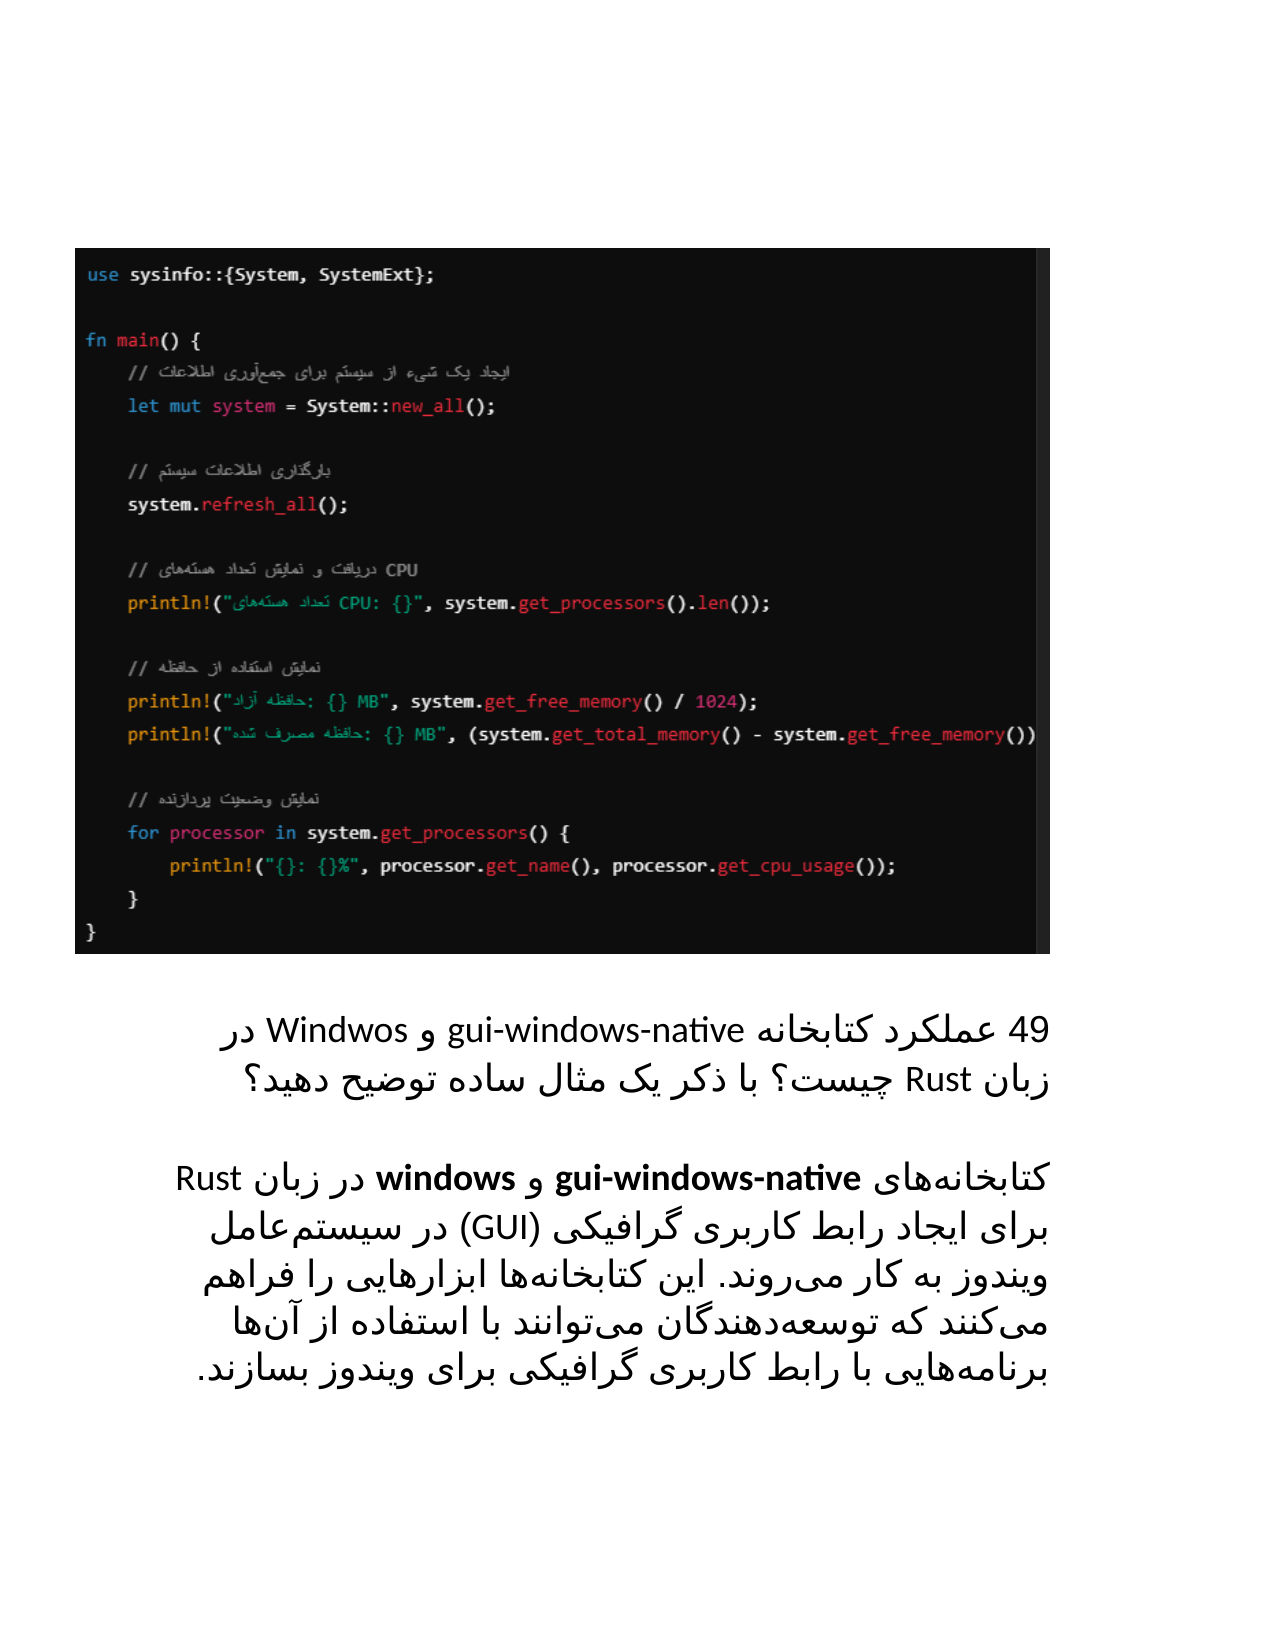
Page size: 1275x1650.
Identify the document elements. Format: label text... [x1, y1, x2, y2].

list کتابخانه‌های gui-windows-native و windows در زبان Rust برای ایجاد رابط کاربری گرافیکی (GUI) در سیستم‌عامل ویندوز به کار می‌روند. این کتابخانه‌ها ابزارهایی را فراهم می‌کنند که توسعه‌دهندگان می‌توانند با استفاده از آن‌ها برنامه‌هایی با رابط کاربری گرافیکی برای ویندوز بسازند. [150, 1154, 1050, 1388]
picture [75, 248, 1050, 954]
list 49 عملکرد کتابخانه gui-windows-native و Windwos در زبان Rust چیست؟ با ذکر یک مثال ساده توضیح دهید؟ [150, 1006, 1050, 1101]
